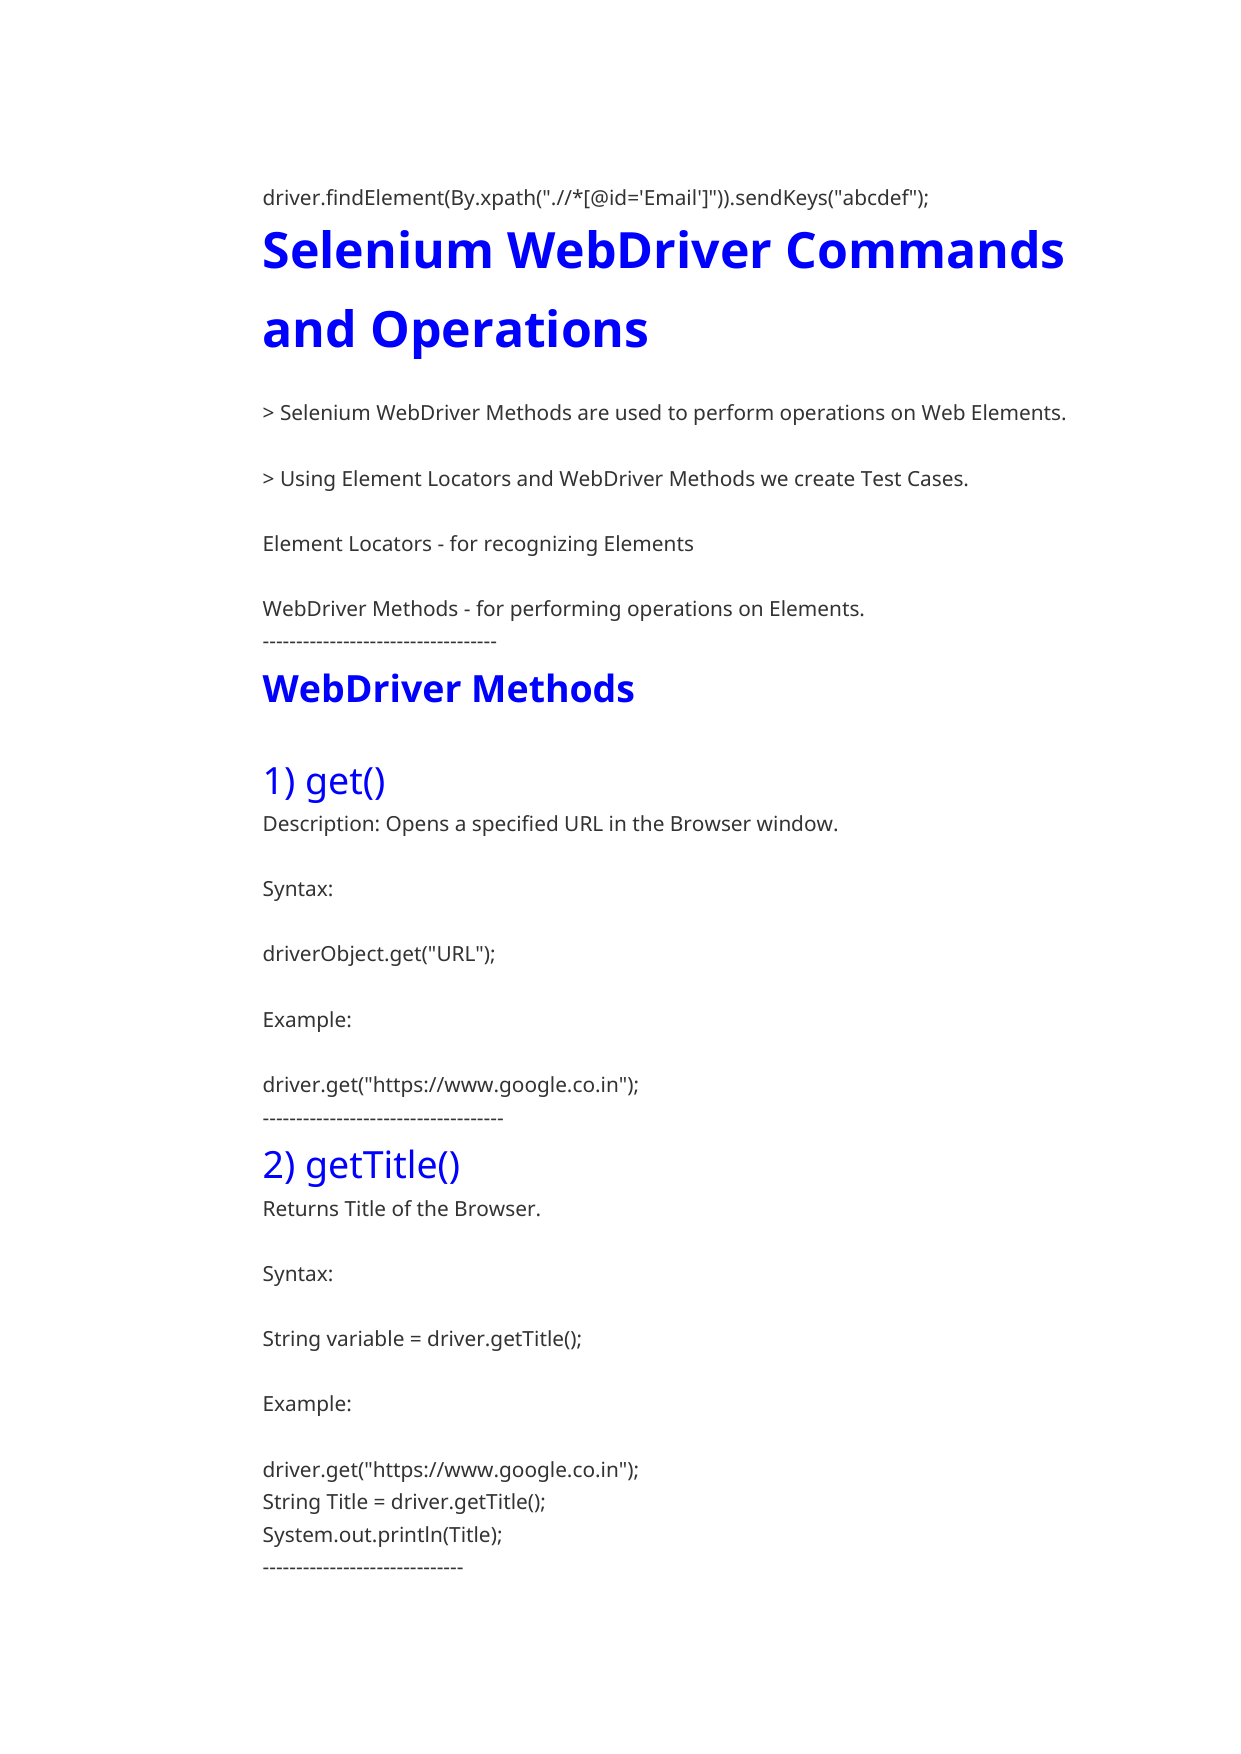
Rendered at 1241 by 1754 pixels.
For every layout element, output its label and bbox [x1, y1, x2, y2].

list [262, 215, 1090, 1581]
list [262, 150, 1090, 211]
